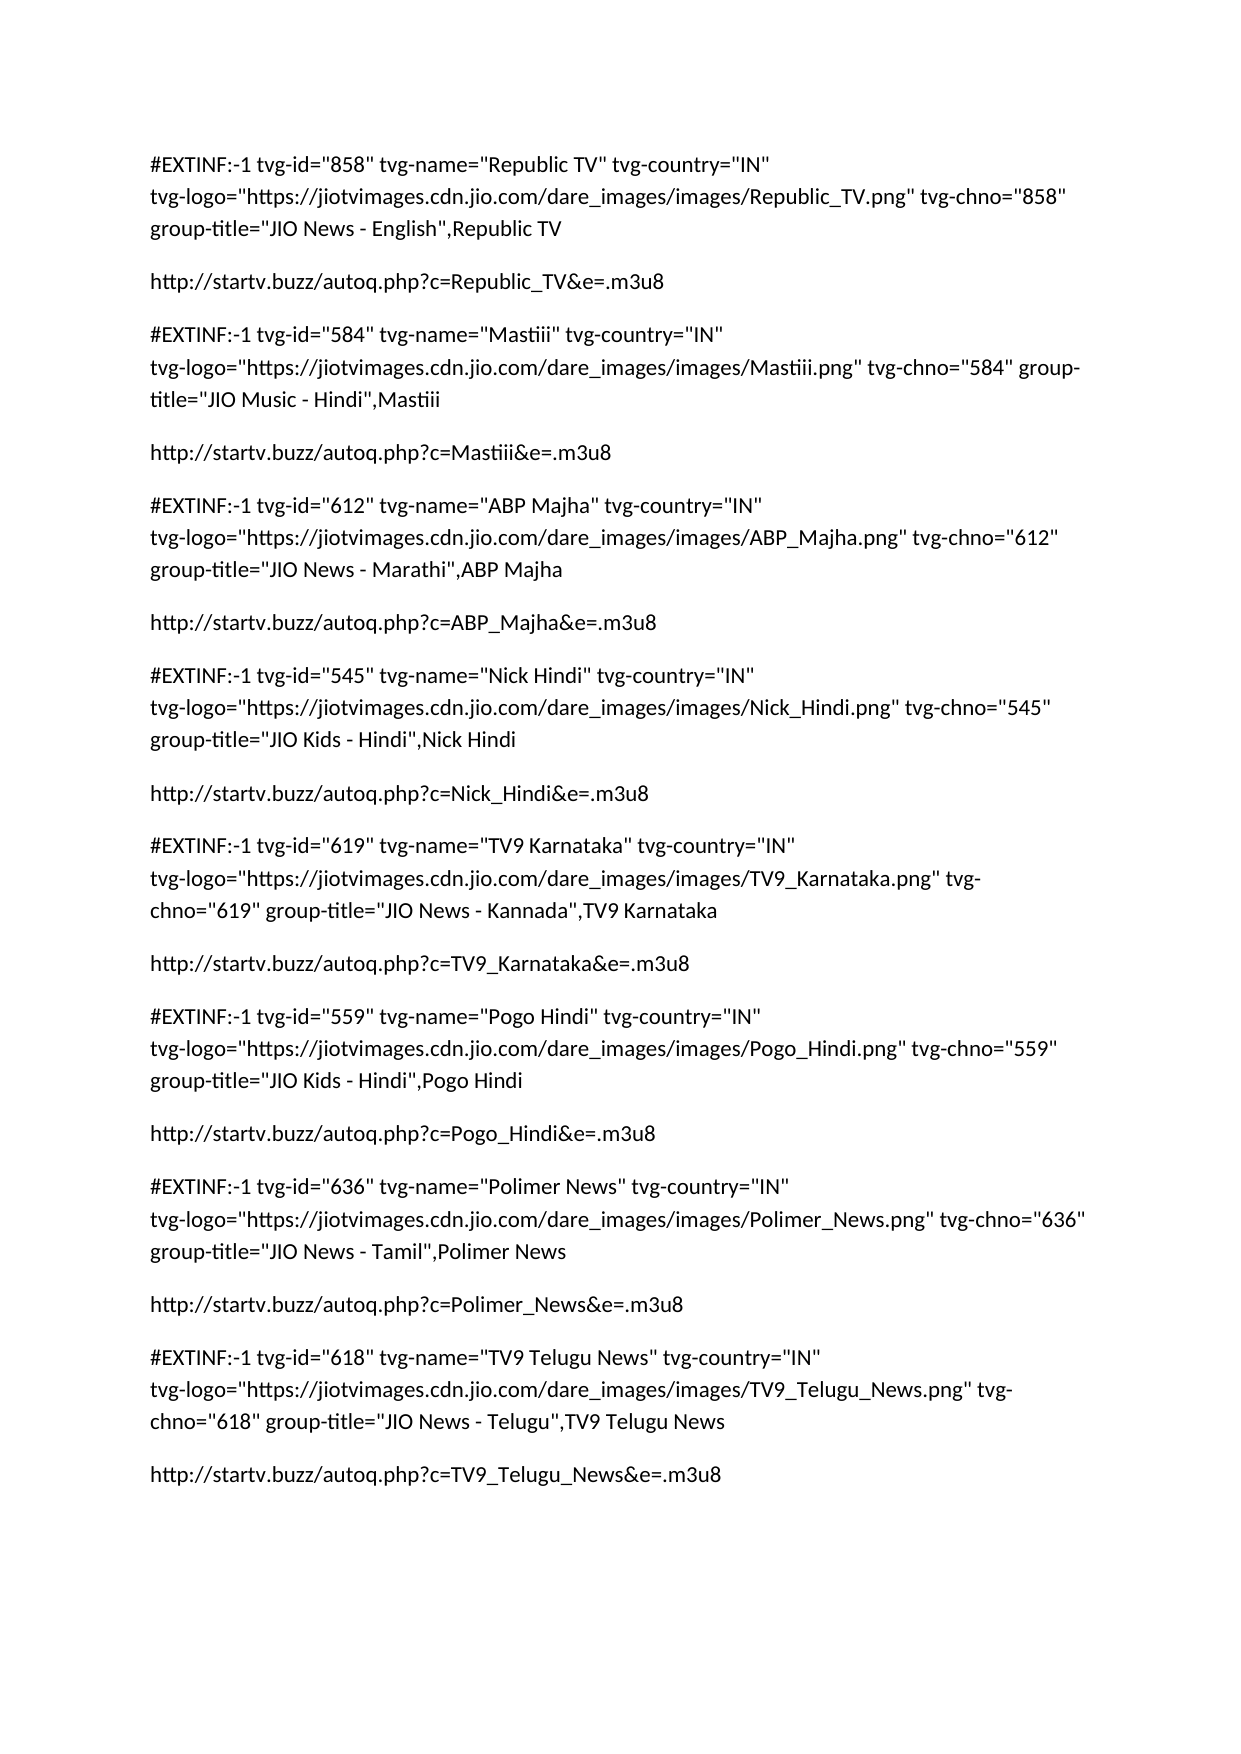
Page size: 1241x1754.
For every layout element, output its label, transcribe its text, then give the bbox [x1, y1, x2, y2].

text #EXTINF:-1 tvg-id="559" tvg-name="Pogo Hindi" tvg-country="IN" tvg-logo="https://jiotvimages.cdn.jio.com/dare_images/images/Pogo_Hindi.png" tvg-chno="559" group-title="JIO Kids - Hindi",Pogo Hindi [150, 1002, 1090, 1094]
text http://startv.buzz/autoq.php?c=TV9_Telugu_News&e=.m3u8 [150, 1460, 1090, 1488]
text http://startv.buzz/autoq.php?c=Nick_Hindi&e=.m3u8 [150, 779, 1090, 807]
text #EXTINF:-1 tvg-id="618" tvg-name="TV9 Telugu News" tvg-country="IN" tvg-logo="https://jiotvimages.cdn.jio.com/dare_images/images/TV9_Telugu_News.png" tvg-chno="618" group-title="JIO News - Telugu",TV9 Telugu News [150, 1343, 1090, 1435]
text #EXTINF:-1 tvg-id="584" tvg-name="Mastiii" tvg-country="IN" tvg-logo="https://jiotvimages.cdn.jio.com/dare_images/images/Mastiii.png" tvg-chno="584" group-title="JIO Music - Hindi",Mastiii [150, 320, 1090, 413]
text #EXTINF:-1 tvg-id="636" tvg-name="Polimer News" tvg-country="IN" tvg-logo="https://jiotvimages.cdn.jio.com/dare_images/images/Polimer_News.png" tvg-chno="636" group-title="JIO News - Tamil",Polimer News [150, 1172, 1090, 1265]
text #EXTINF:-1 tvg-id="619" tvg-name="TV9 Karnataka" tvg-country="IN" tvg-logo="https://jiotvimages.cdn.jio.com/dare_images/images/TV9_Karnataka.png" tvg-chno="619" group-title="JIO News - Kannada",TV9 Karnataka [150, 832, 1090, 924]
text http://startv.buzz/autoq.php?c=Republic_TV&e=.m3u8 [150, 267, 1090, 295]
text http://startv.buzz/autoq.php?c=TV9_Karnataka&e=.m3u8 [150, 949, 1090, 977]
text #EXTINF:-1 tvg-id="612" tvg-name="ABP Majha" tvg-country="IN" tvg-logo="https://jiotvimages.cdn.jio.com/dare_images/images/ABP_Majha.png" tvg-chno="612" group-title="JIO News - Marathi",ABP Majha [150, 491, 1090, 583]
text #EXTINF:-1 tvg-id="858" tvg-name="Republic TV" tvg-country="IN" tvg-logo="https://jiotvimages.cdn.jio.com/dare_images/images/Republic_TV.png" tvg-chno="858" group-title="JIO News - English",Republic TV [150, 150, 1090, 242]
text http://startv.buzz/autoq.php?c=ABP_Majha&e=.m3u8 [150, 608, 1090, 636]
text #EXTINF:-1 tvg-id="545" tvg-name="Nick Hindi" tvg-country="IN" tvg-logo="https://jiotvimages.cdn.jio.com/dare_images/images/Nick_Hindi.png" tvg-chno="545" group-title="JIO Kids - Hindi",Nick Hindi [150, 661, 1090, 754]
text http://startv.buzz/autoq.php?c=Mastiii&e=.m3u8 [150, 438, 1090, 466]
text http://startv.buzz/autoq.php?c=Polimer_News&e=.m3u8 [150, 1290, 1090, 1318]
text http://startv.buzz/autoq.php?c=Pogo_Hindi&e=.m3u8 [150, 1119, 1090, 1147]
